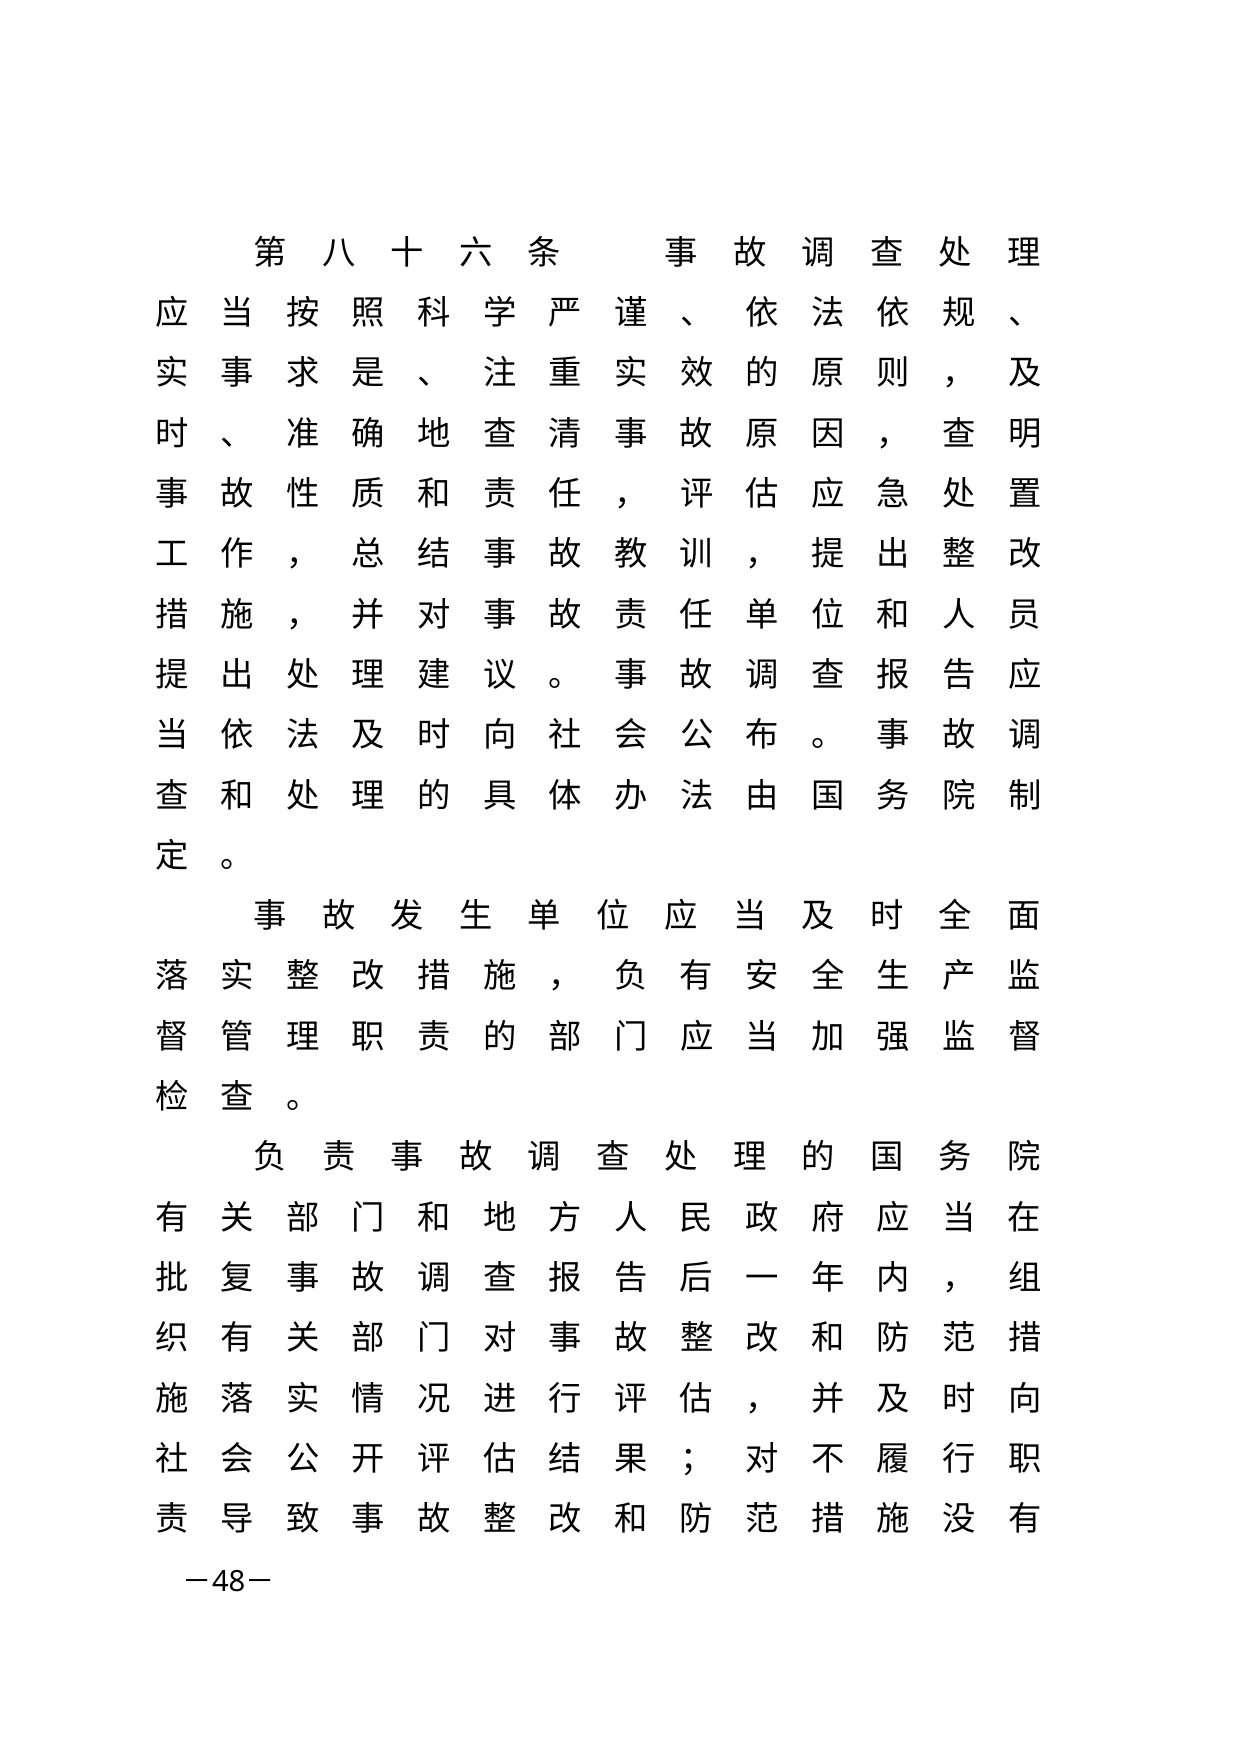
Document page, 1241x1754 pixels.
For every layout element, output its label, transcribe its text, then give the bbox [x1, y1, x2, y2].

text 负责事故调查处理的国务院有关部门和地方人民政府应当在批复事故调查报告后一年内，组织有关部门对事故整改和防范措施落实情况进行评估，并及时向社会公开评估结果；对不履行职责导致事故整改和防范措施没有落实的有关单位和人员，应当按照有关规定追究责任。 [155, 1124, 1073, 1546]
text 事故发生单位应当及时全面落实整改措施，负有安全生产监督管理职责的部门应当加强监督检查。 [155, 883, 1073, 1124]
text 第八十六条 事故调查处理应当按照科学严谨、依法依规、实事求是、注重实效的原则，及时、准确地查清事故原因，查明事故性质和责任，评估应急处置工作，总结事故教训，提出整改措施，并对事故责任单位和人员提出处理建议。事故调查报告应当依法及时向社会公布。事故调查和处理的具体办法由国务院制定。 [155, 219, 1073, 883]
